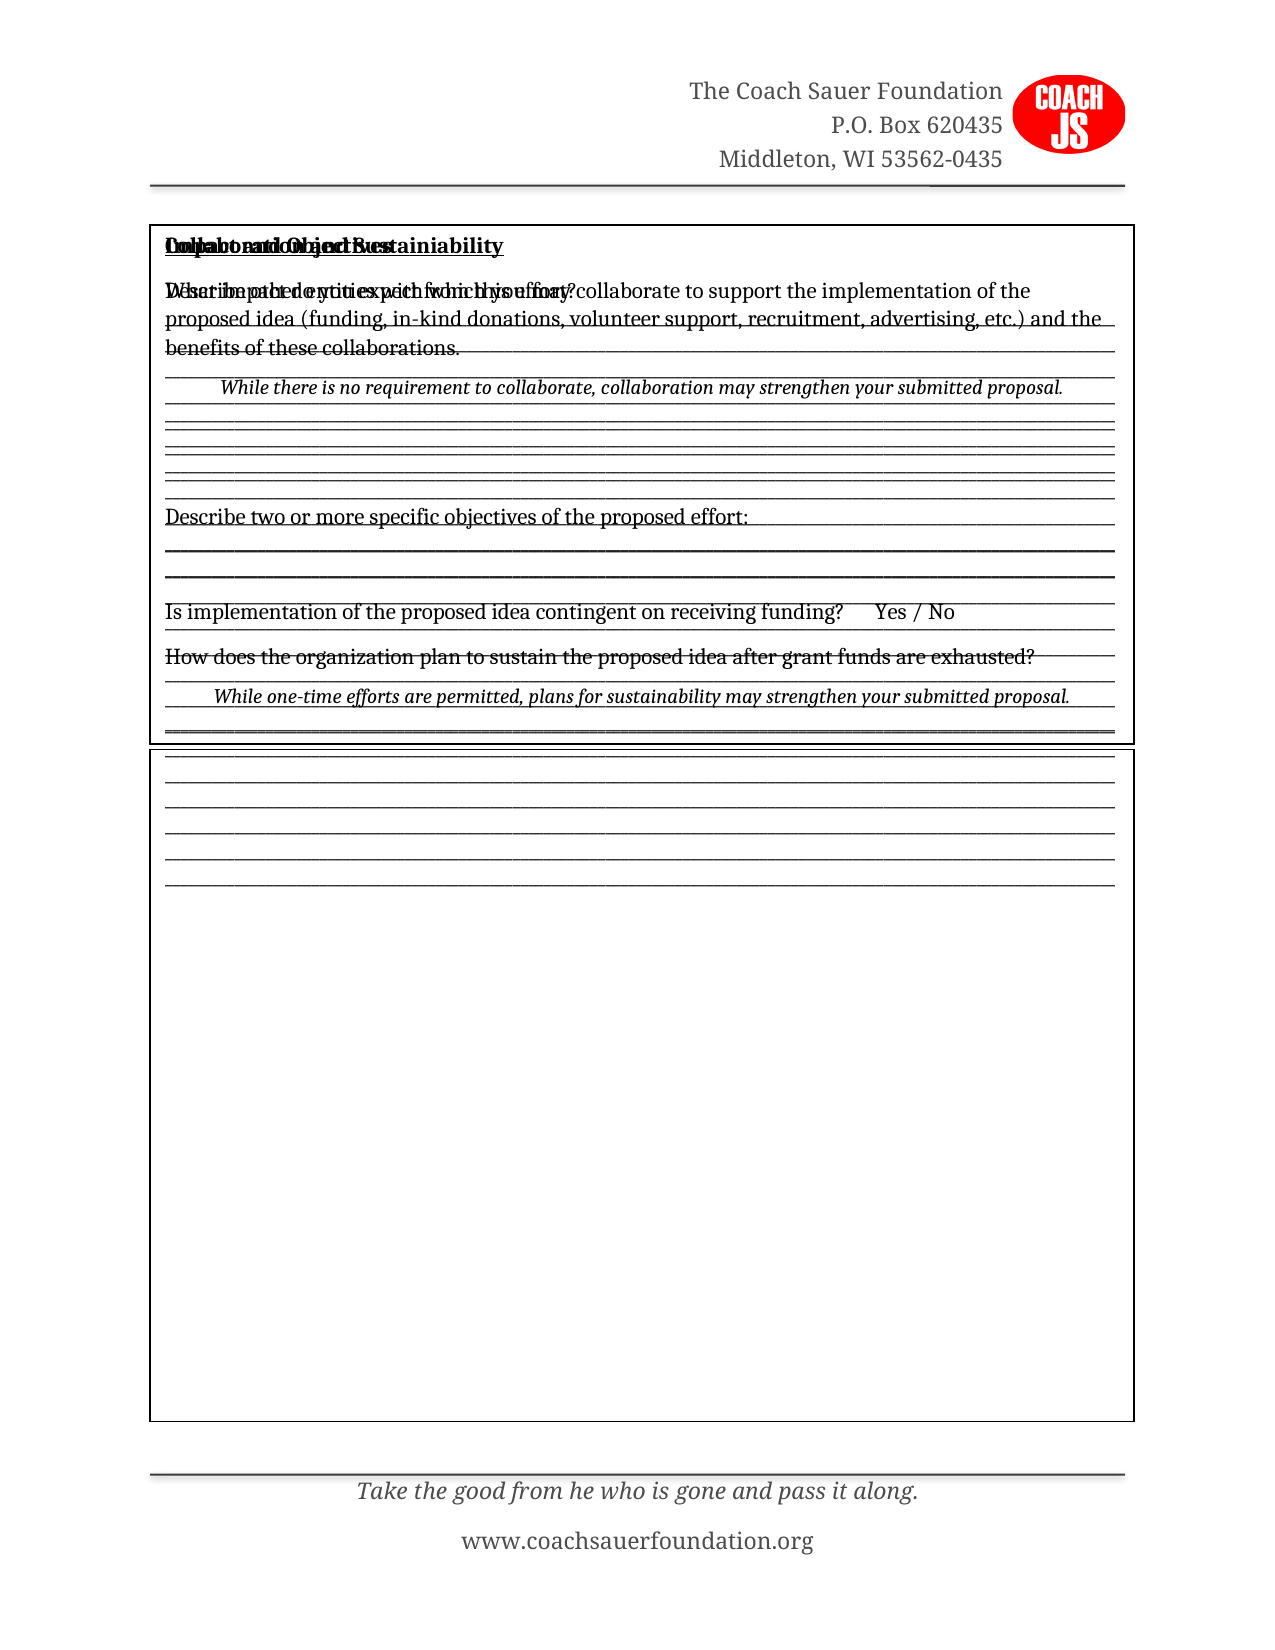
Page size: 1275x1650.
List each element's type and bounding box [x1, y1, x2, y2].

picture [1012, 75, 1125, 154]
